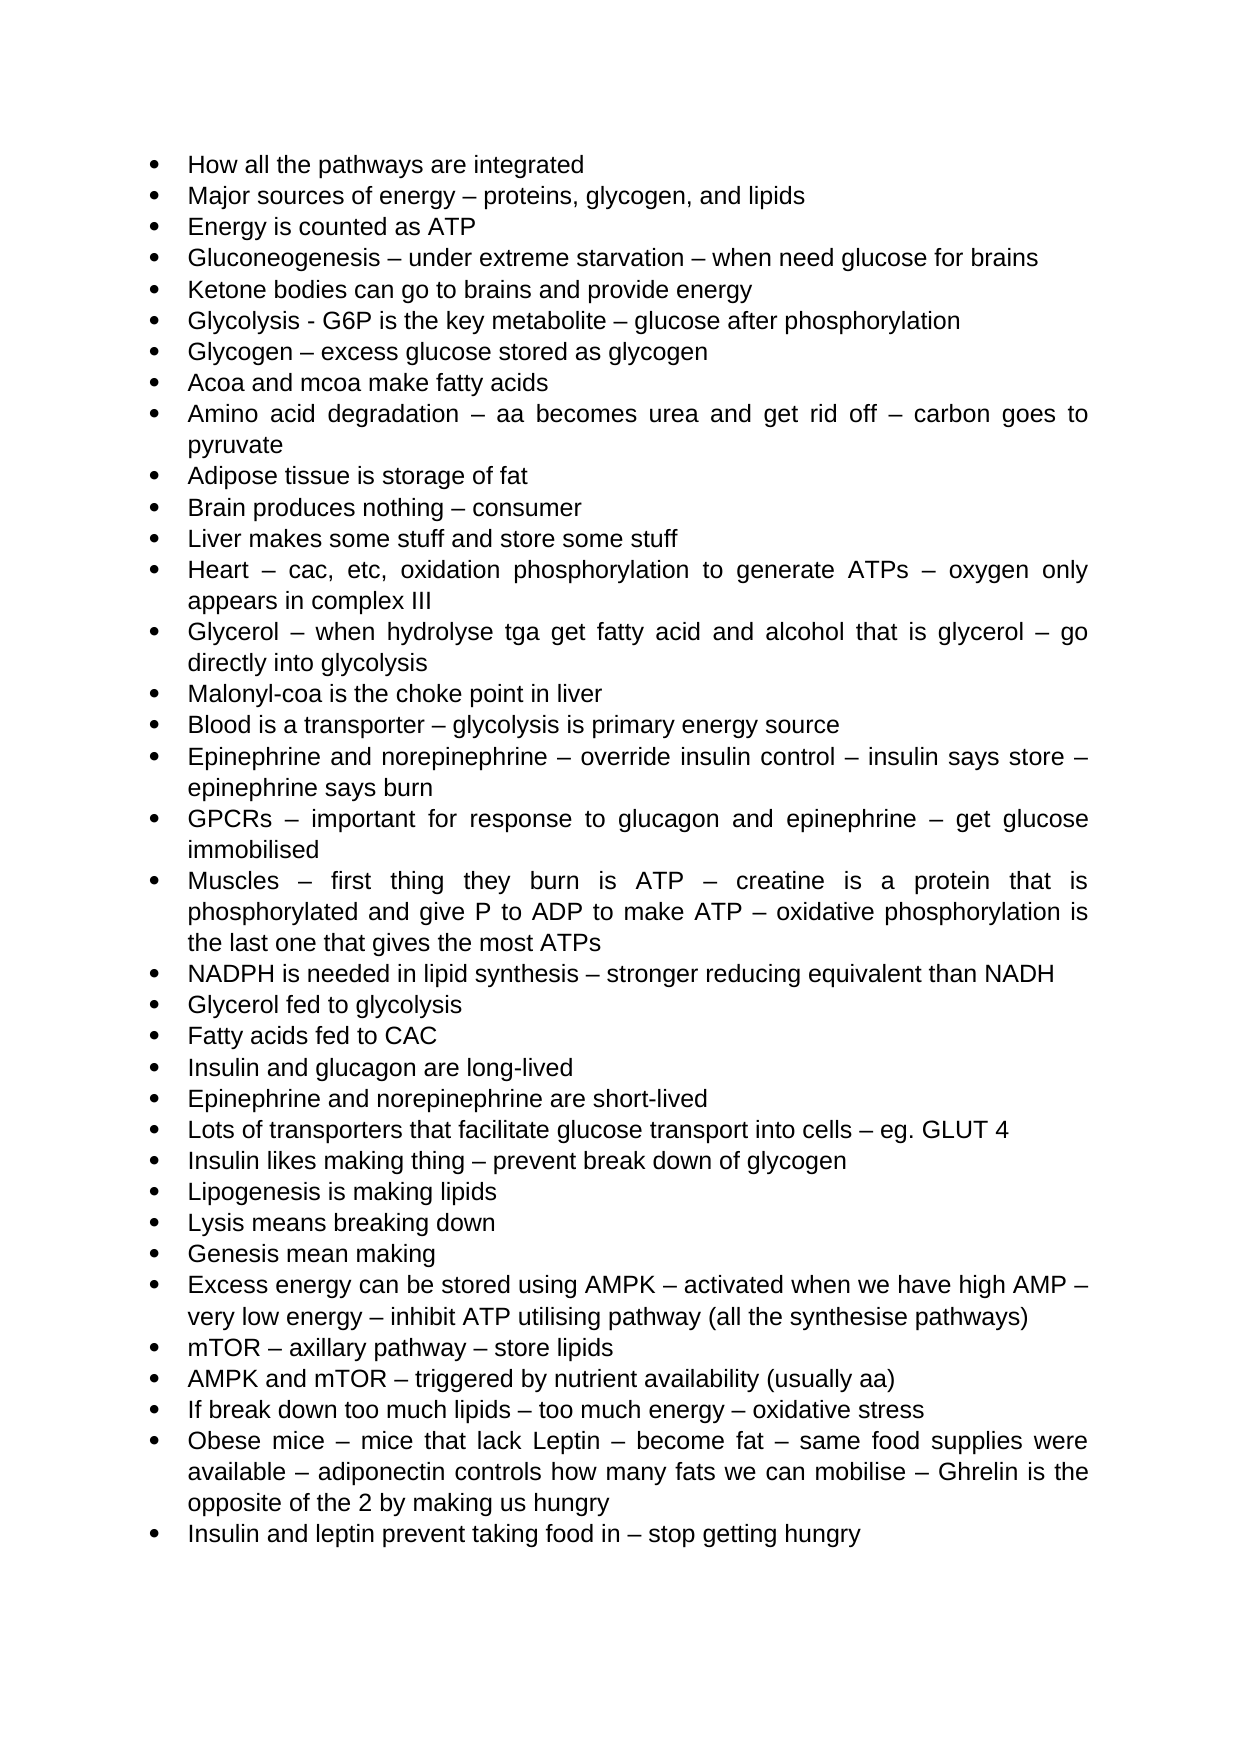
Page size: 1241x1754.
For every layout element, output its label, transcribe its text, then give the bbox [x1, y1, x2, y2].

list Blood is a transporter – glycolysis is primary energy source [150, 710, 1090, 739]
list If break down too much lipids – too much energy – oxidative stress [150, 1395, 1090, 1424]
list Major sources of energy – proteins, glycogen, and lipids [150, 181, 1090, 210]
list Epinephrine and norepinephrine – override insulin control – insulin says store – epinephrine says burn [150, 741, 1090, 801]
list Muscles – first thing they burn is ATP – creatine is a protein that is phosphorylated and give P to ADP to make ATP – oxidative phosphorylation is the last one that gives the most ATPs [150, 866, 1090, 957]
list Energy is counted as ATP [150, 212, 1090, 241]
list Malonyl-coa is the choke point in liver [150, 679, 1090, 708]
list Acoa and mcoa make fatty acids [150, 368, 1090, 397]
list Epinephrine and norepinephrine are short-lived [150, 1084, 1090, 1112]
list Lysis means breaking down [150, 1208, 1090, 1237]
list Glycerol fed to glycolysis [150, 990, 1090, 1019]
list Adipose tissue is storage of fat [150, 461, 1090, 490]
list Insulin and glucagon are long-lived [150, 1052, 1090, 1081]
list Glycerol – when hydrolyse tga get fatty acid and alcohol that is glycerol – go directly into glycolysis [150, 617, 1090, 677]
list Glycolysis - G6P is the key metabolite – glucose after phosphorylation [150, 306, 1090, 334]
list Lipogenesis is making lipids [150, 1177, 1090, 1206]
list mTOR – axillary pathway – store lipids [150, 1333, 1090, 1362]
list Gluconeogenesis – under extreme starvation – when need glucose for brains [150, 243, 1090, 272]
list AMPK and mTOR – triggered by nutrient availability (usually aa) [150, 1364, 1090, 1393]
list Insulin and leptin prevent taking food in – stop getting hungry [150, 1519, 1090, 1548]
list Glycogen – excess glucose stored as glycogen [150, 337, 1090, 366]
list GPCRs – important for response to glucagon and epinephrine – get glucose immobilised [150, 804, 1090, 863]
list Ketone bodies can go to brains and provide energy [150, 274, 1090, 303]
list Fatty acids fed to CAC [150, 1021, 1090, 1050]
list Excess energy can be stored using AMPK – activated when we have high AMP – very low energy – inhibit ATP utilising pathway (all the synthesise pathways) [150, 1271, 1090, 1330]
list Liver makes some stuff and store some stuff [150, 524, 1090, 552]
list How all the pathways are integrated [150, 150, 1090, 179]
list Brain produces nothing – consumer [150, 492, 1090, 521]
list Genesis mean making [150, 1239, 1090, 1268]
list Obese mice – mice that lack Leptin – become fat – same food supplies were available – adiponectin controls how many fats we can mobilise – Ghrelin is the opposite of the 2 by making us hungry [150, 1426, 1090, 1517]
list Lots of transporters that facilitate glucose transport into cells – eg. GLUT 4 [150, 1115, 1090, 1144]
list Amino acid degradation – aa becomes urea and get rid off – carbon goes to pyruvate [150, 399, 1090, 459]
list NADPH is needed in lipid synthesis – stronger reducing equivalent than NADH [150, 959, 1090, 988]
list Heart – cac, etc, oxidation phosphorylation to generate ATPs – oxygen only appears in complex III [150, 555, 1090, 615]
list Insulin likes making thing – prevent break down of glycogen [150, 1146, 1090, 1175]
